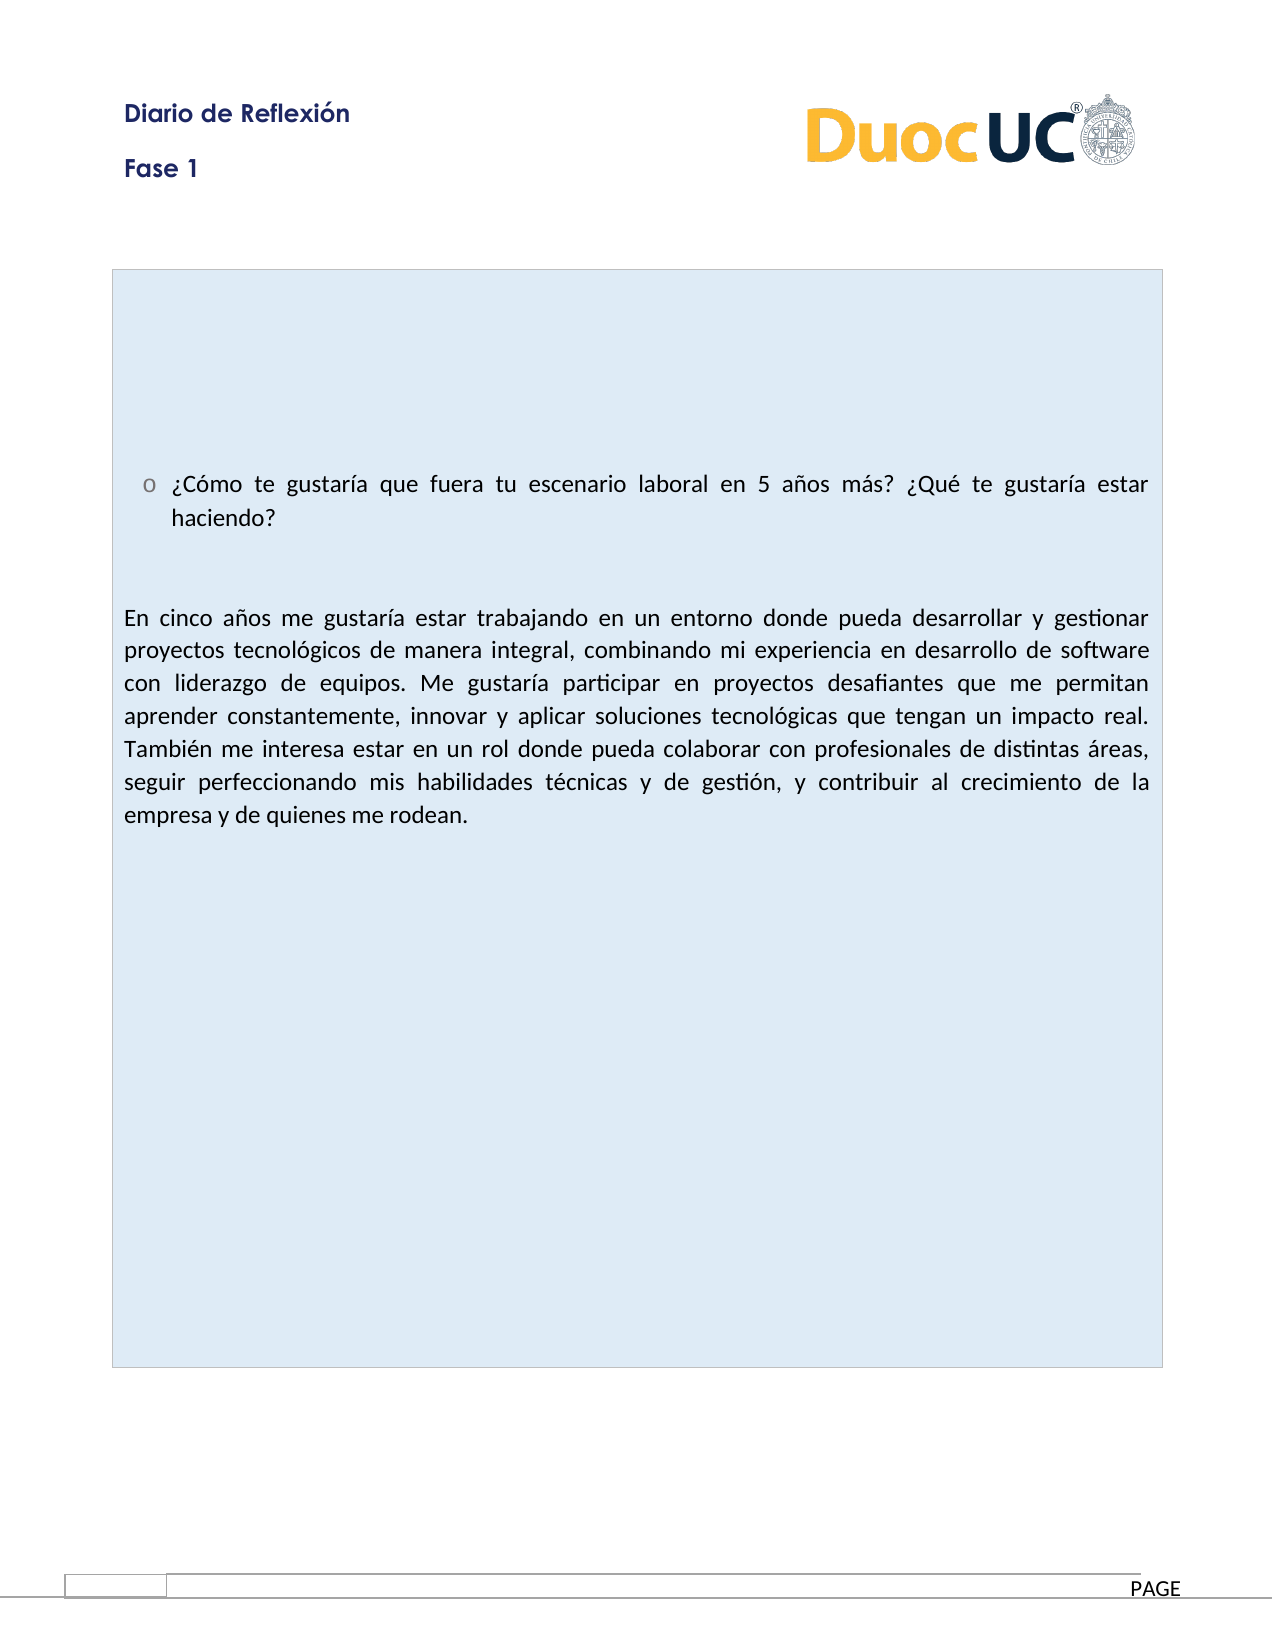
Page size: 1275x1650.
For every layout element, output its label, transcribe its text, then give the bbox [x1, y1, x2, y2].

picture [807, 94, 1135, 165]
